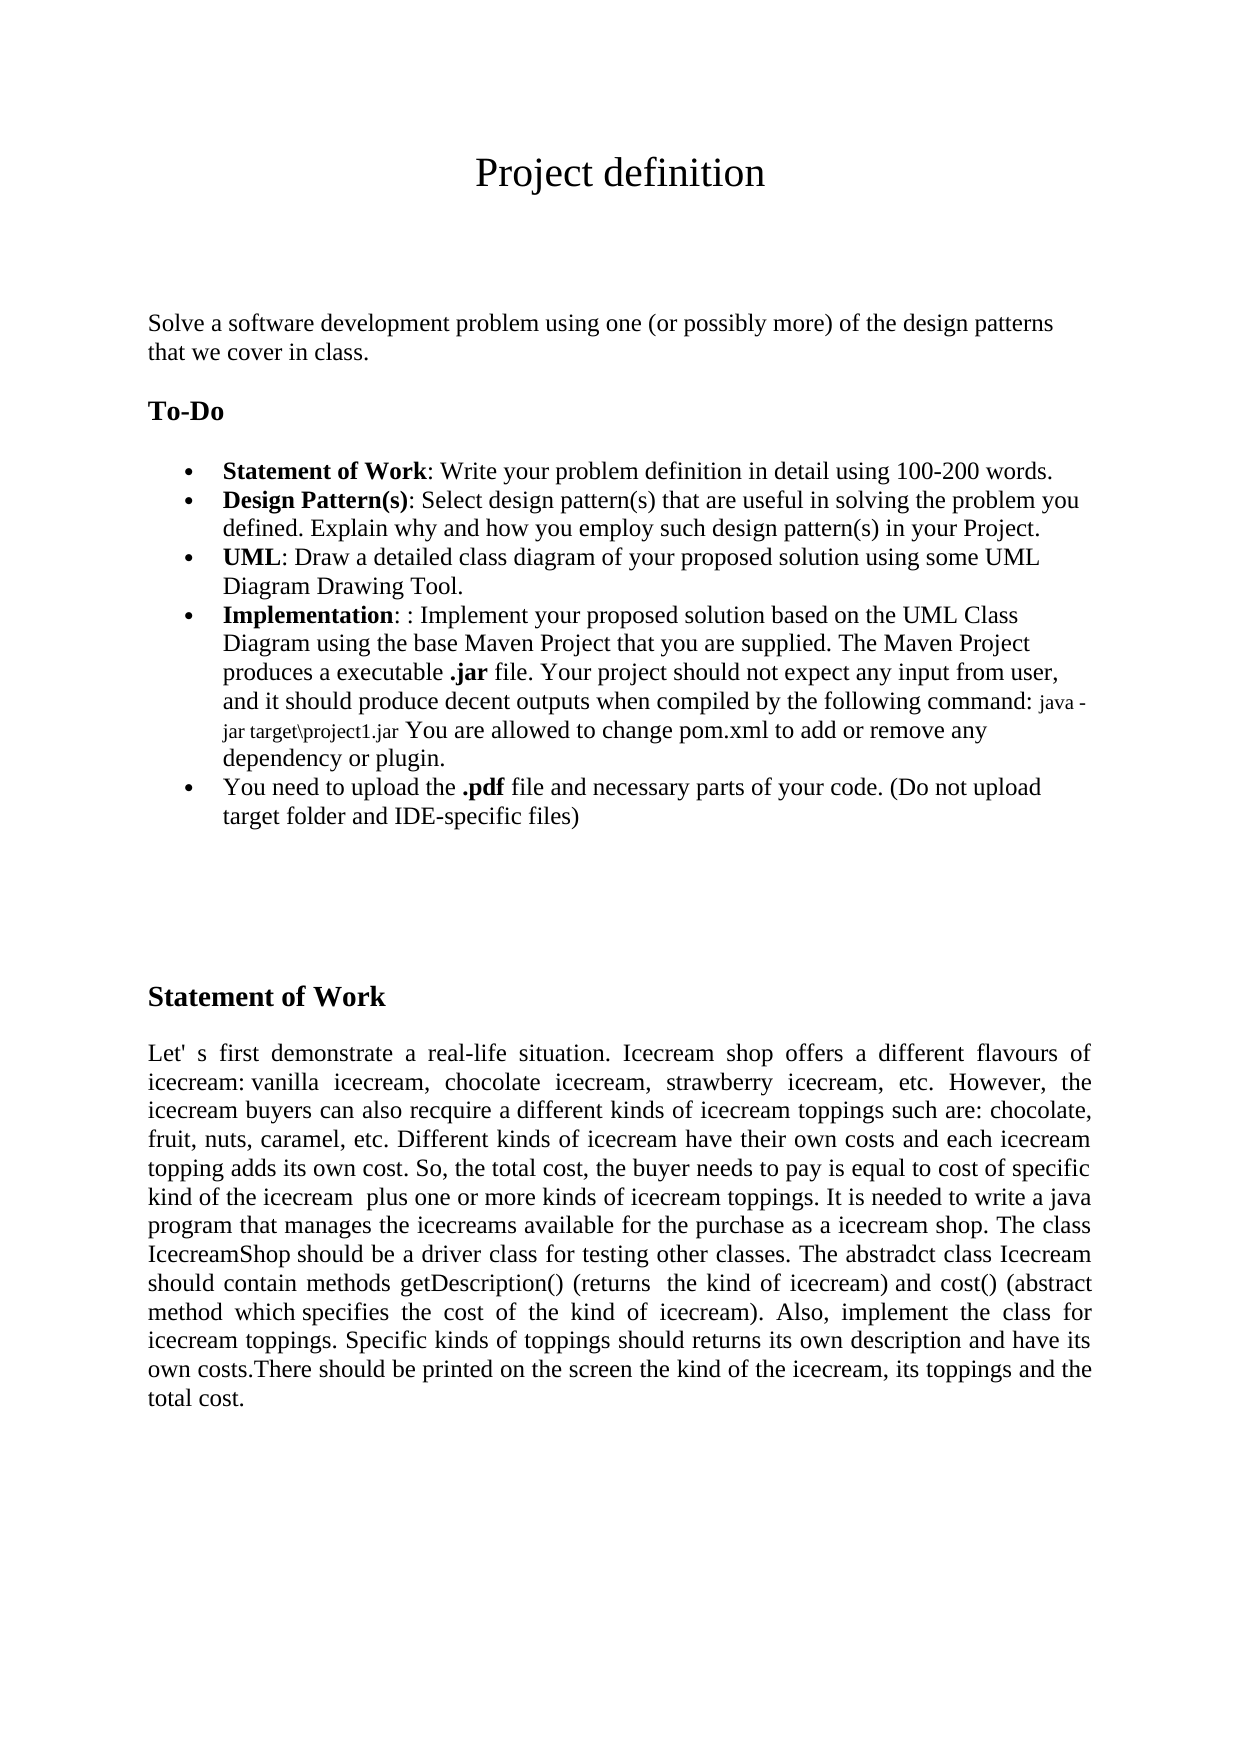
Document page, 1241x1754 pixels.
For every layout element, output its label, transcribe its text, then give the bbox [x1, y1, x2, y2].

list Implementation: : Implement your proposed solution based on the UML Class Diagram using the base Maven Project that you are supplied. The Maven Project produces a executable .jar file. Your project should not expect any input from user, and it should produce decent outputs when compiled by the following command: java -jar target\project1.jar You are allowed to change pom.xml to add or remove any dependency or plugin. [185, 600, 1093, 772]
list Statement of Work: Write your problem definition in detail using 100-200 words. [185, 456, 1093, 485]
text Let' s first demonstrate a real-life situation. Icecream shop offers a different flavours of icecream: vanilla icecream, chocolate icecream, strawberry icecream, etc. However, the icecream buyers can also recquire a different kinds of icecream toppings such are: chocolate, fruit, nuts, caramel, etc. Different kinds of icecream have their own costs and each icecream topping adds its own cost. So, the total cost, the buyer needs to pay is equal to cost of specific kind of the icecream plus one or more kinds of icecream toppings. It is needed to write a java program that manages the icecreams available for the purchase as a icecream shop. The class IcecreamShop should be a driver class for testing other classes. The abstradct class Icecream should contain methods getDescription() (returns the kind of icecream) and cost() (abstract method which specifies the cost of the kind of icecream). Also, implement the class for icecream toppings. Specific kinds of toppings should returns its own description and have its own costs.There should be printed on the screen the kind of the icecream, its toppings and the total cost. [148, 1038, 1093, 1412]
list Design Pattern(s): Select design pattern(s) that are useful in solving the problem you defined. Explain why and how you employ such design pattern(s) in your Project. [185, 485, 1093, 542]
text Project definition [148, 148, 1093, 196]
list UML: Draw a detailed class diagram of your proposed solution using some UML Diagram Drawing Tool. [185, 542, 1093, 600]
text Statement of Work [148, 979, 1093, 1012]
text To-Do [148, 394, 1093, 427]
list You need to upload the .pdf file and necessary parts of your code. (Do not upload target folder and IDE-specific files) [185, 772, 1093, 830]
text Solve a software development problem using one (or possibly more) of the design patterns that we cover in class. [148, 308, 1093, 365]
